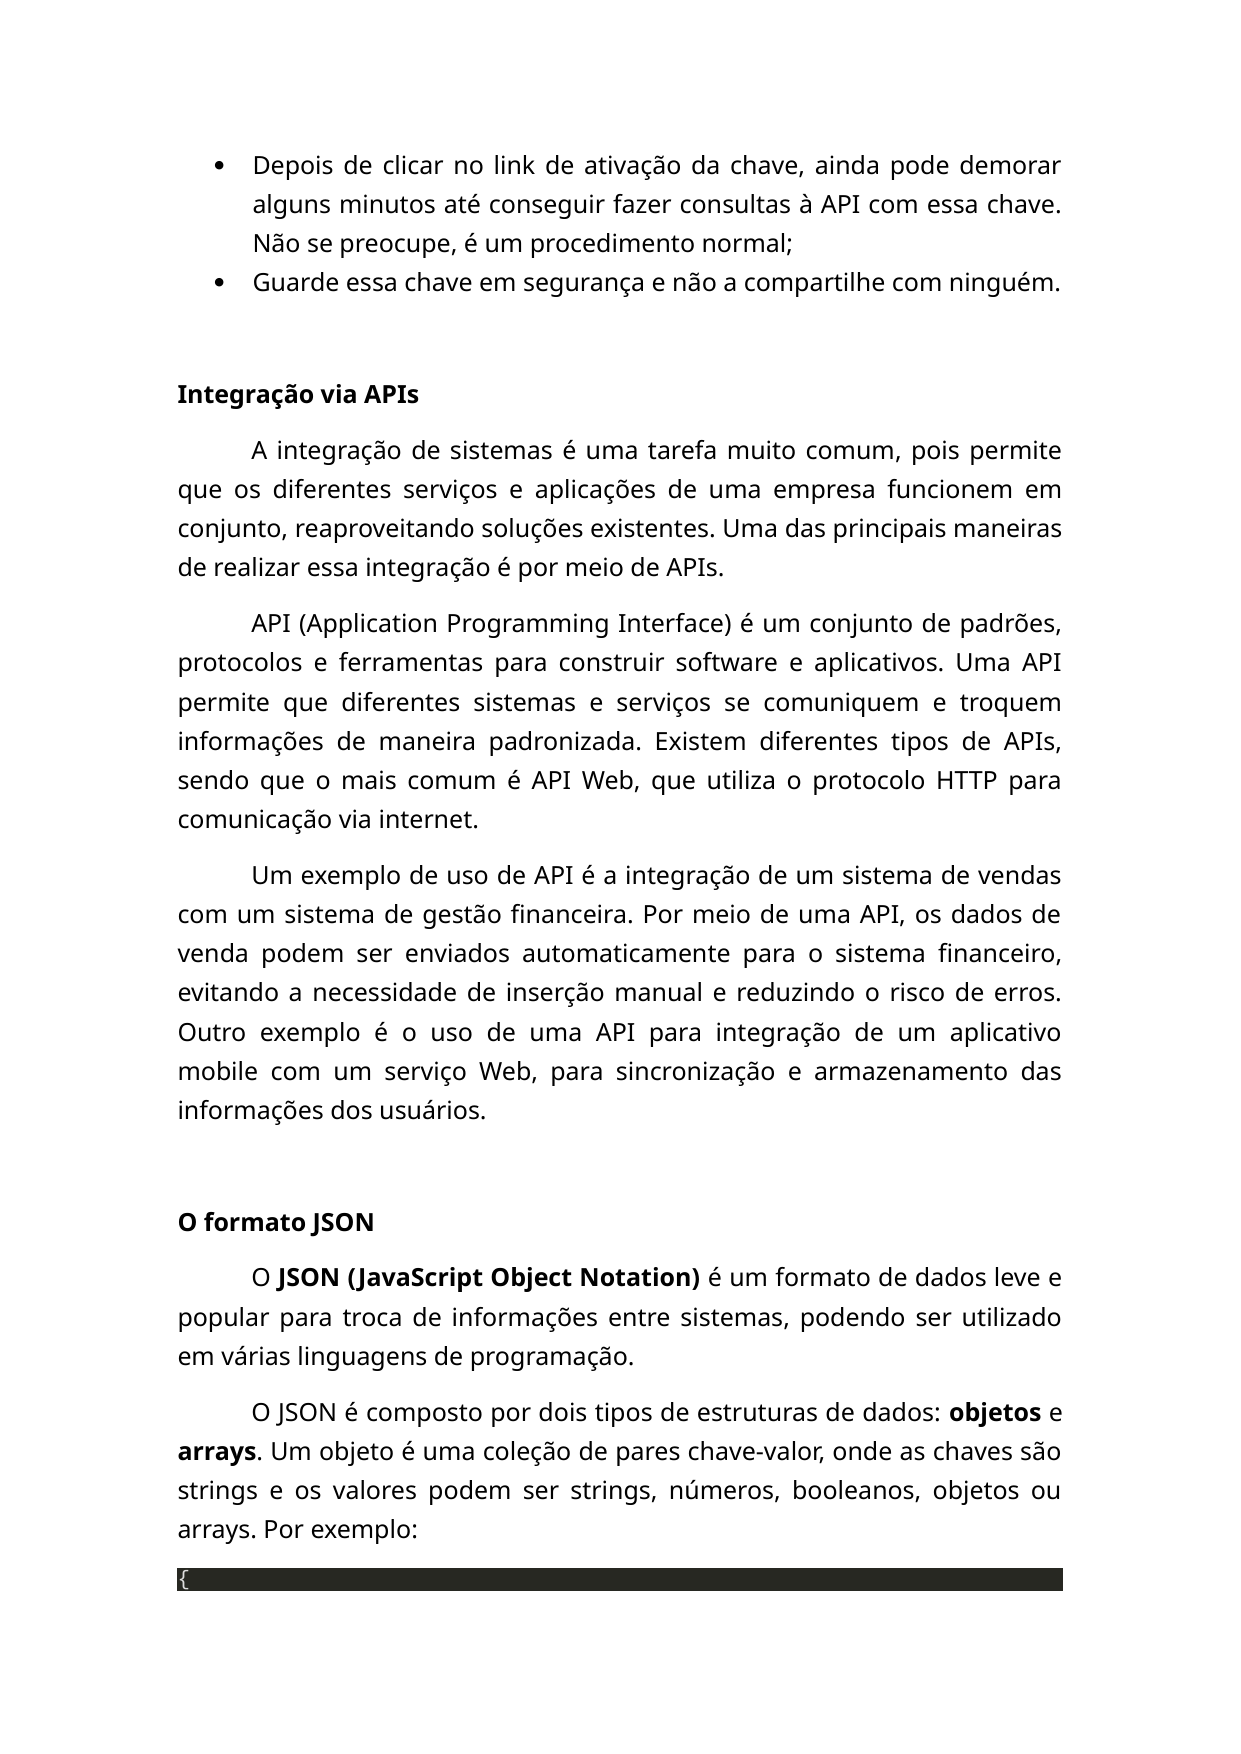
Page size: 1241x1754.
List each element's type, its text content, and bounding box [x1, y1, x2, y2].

text { [190, 1568, 1063, 1591]
text O JSON é composto por dois tipos de estruturas de dados: objetos e arrays. Um objeto é uma coleção de pares chave-valor, onde as chaves são strings e os valores podem ser strings, números, booleanos, objetos ou arrays. Por exemplo: [177, 1394, 1063, 1546]
text A integração de sistemas é uma tarefa muito comum, pois permite que os diferentes serviços e aplicações de uma empresa funcionem em conjunto, reaproveitando soluções existentes. Uma das principais maneiras de realizar essa integração é por meio de APIs. [177, 433, 1063, 584]
text O formato JSON [177, 1204, 1063, 1238]
text Um exemplo de uso de API é a integração de um sistema de vendas com um sistema de gestão financeira. Por meio de uma API, os dados de venda podem ser enviados automaticamente para o sistema financeiro, evitando a necessidade de inserção manual e reduzindo o risco de erros. Outro exemplo é o uso de uma API para integração de um aplicativo mobile com um serviço Web, para sincronização e armazenamento das informações dos usuários. [177, 858, 1063, 1127]
list Guarde essa chave em segurança e não a compartilhe com ninguém. [215, 265, 1063, 299]
list Depois de clicar no link de ativação da chave, ainda pode demorar alguns minutos até conseguir fazer consultas à API com essa chave. Não se preocupe, é um procedimento normal; [215, 148, 1063, 260]
text Integração via APIs [177, 377, 1063, 411]
text O JSON (JavaScript Object Notation) é um formato de dados leve e popular para troca de informações entre sistemas, podendo ser utilizado em várias linguagens de programação. [177, 1260, 1063, 1372]
text API (Application Programming Interface) é um conjunto de padrões, protocolos e ferramentas para construir software e aplicativos. Uma API permite que diferentes sistemas e serviços se comuniquem e troquem informações de maneira padronizada. Existem diferentes tipos de APIs, sendo que o mais comum é API Web, que utiliza o protocolo HTTP para comunicação via internet. [177, 606, 1063, 836]
